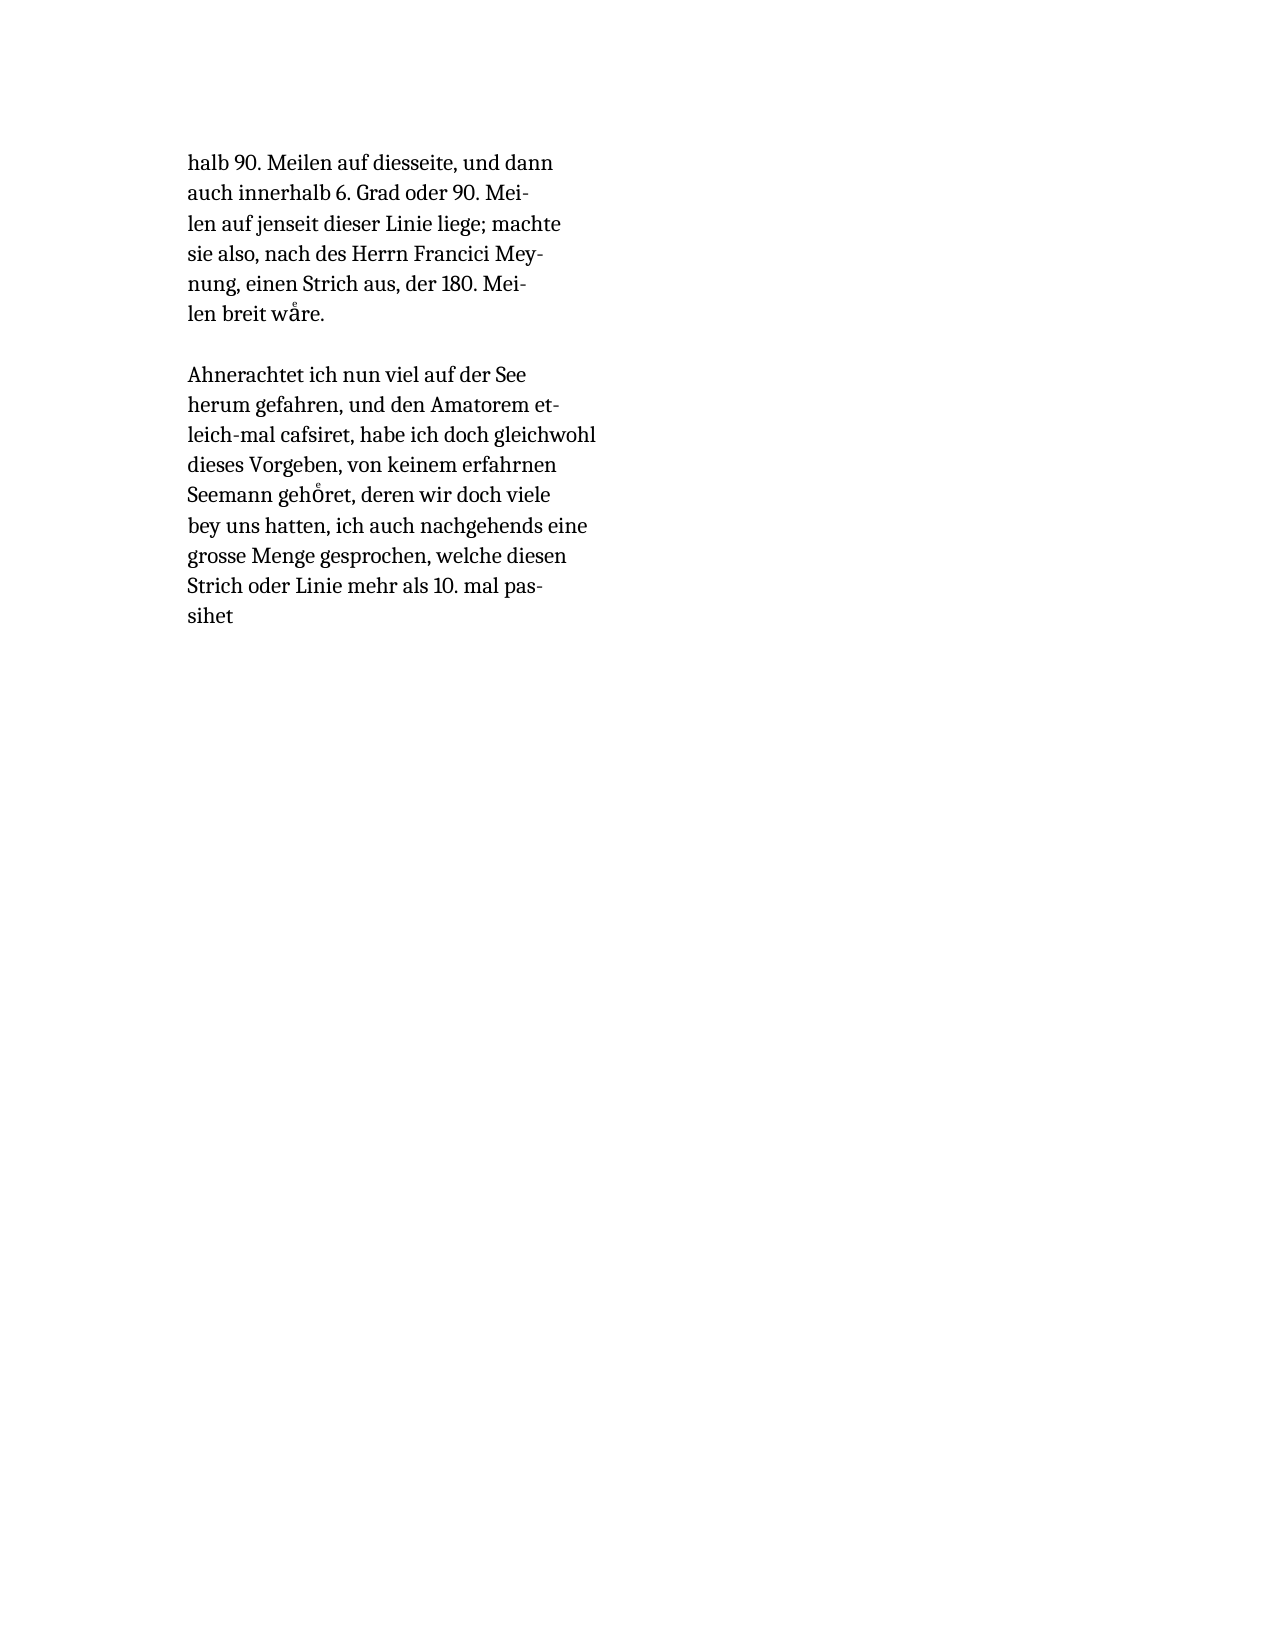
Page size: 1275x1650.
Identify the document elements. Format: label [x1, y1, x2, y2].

text [187, 150, 600, 690]
